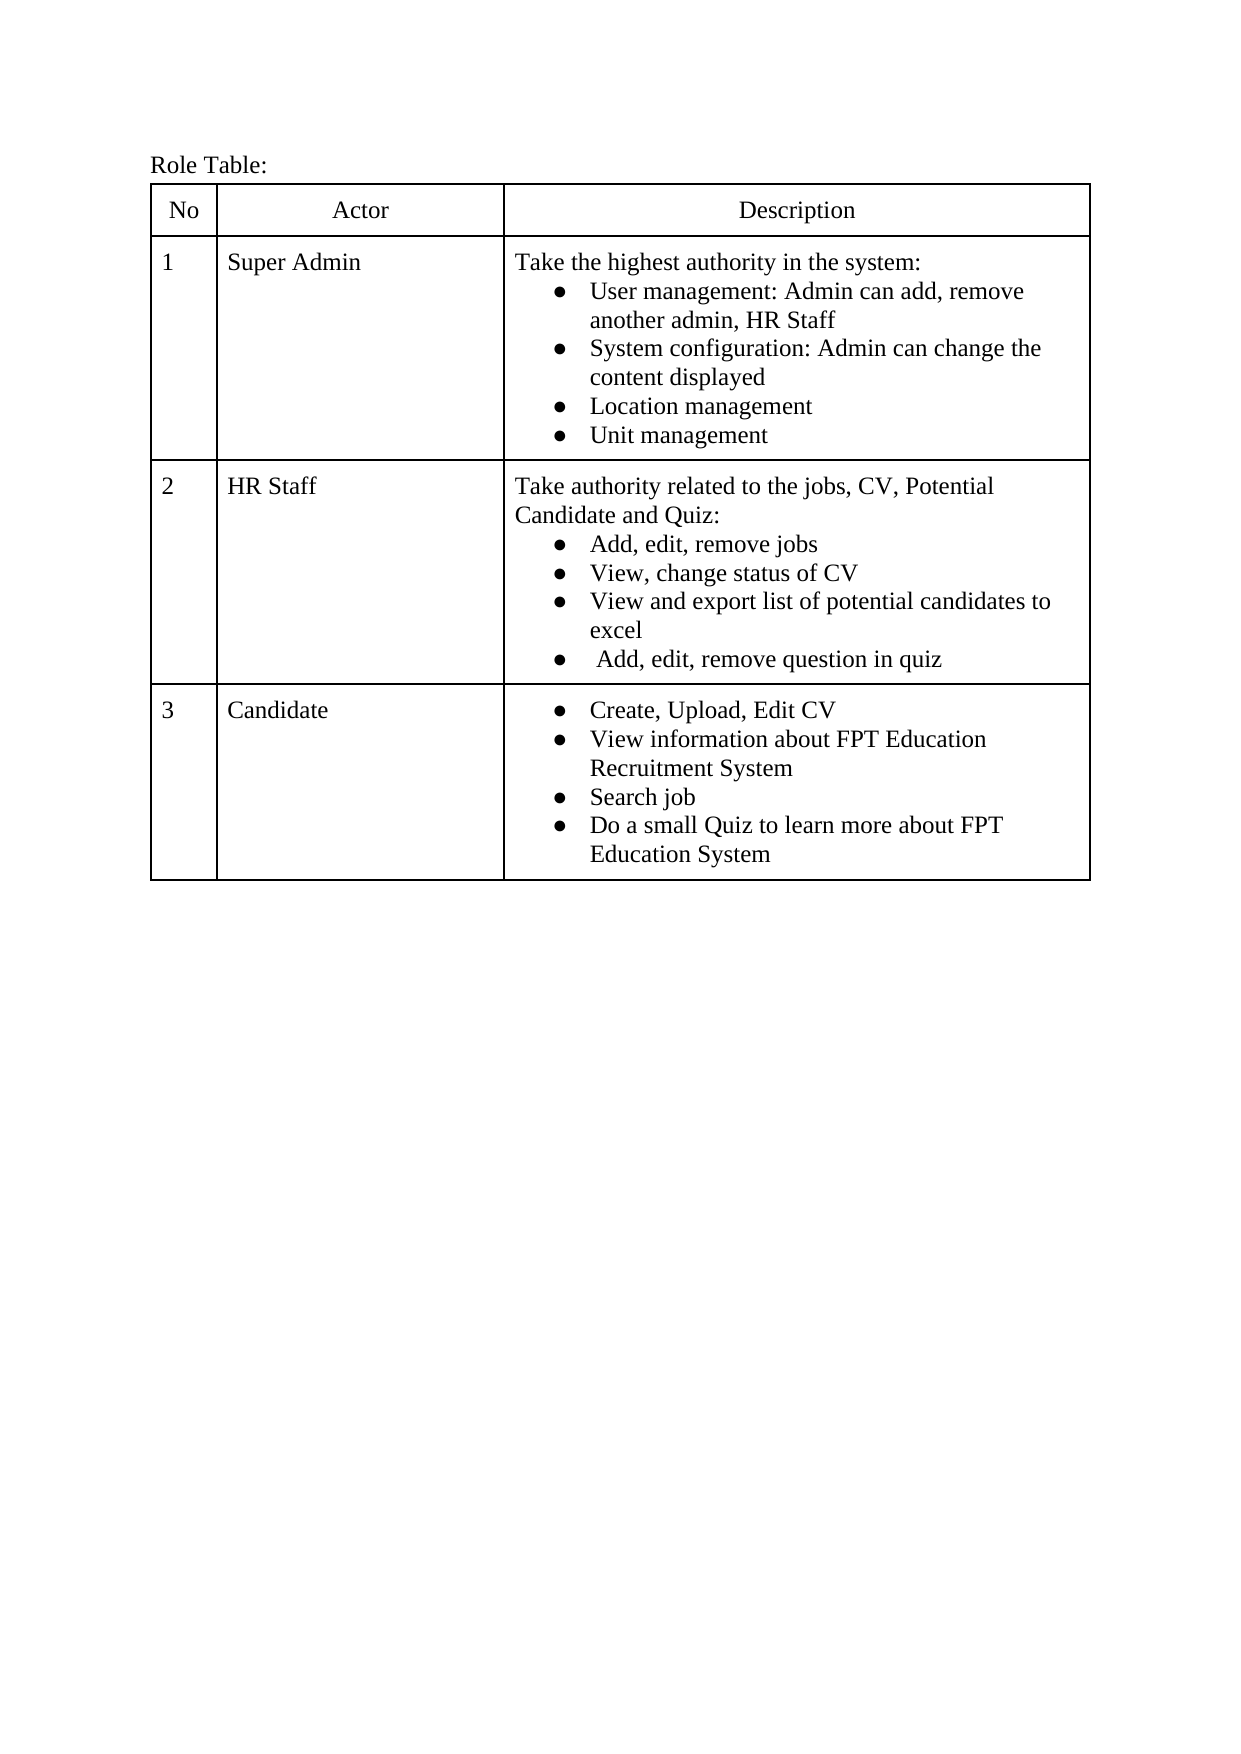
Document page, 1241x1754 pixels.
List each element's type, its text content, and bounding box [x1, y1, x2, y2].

table_cell HR Staff [218, 461, 503, 683]
table_cell Super Admin [218, 237, 503, 459]
table_cell Create, Upload, Edit CV View information about FPT Education Recruitment System Search job Do a small Quiz to learn more about FPT Education System [505, 685, 1089, 878]
text Role Table: [150, 150, 1090, 179]
table_cell Take the highest authority in the system: User management: Admin can add, remove another admin, HR Staff System configuration: Admin can change the content displayed Location management Unit management [505, 237, 1089, 459]
table_cell Take authority related to the jobs, CV, Potential Candidate and Quiz: Add, edit, remove jobs View, change status of CV View and export list of potential candidates to excel Add, edit, remove question in quiz [505, 461, 1089, 683]
table_cell Candidate [218, 685, 503, 878]
table_cell 2 [152, 461, 216, 683]
table_cell 1 [152, 237, 216, 459]
table_header Actor [218, 185, 503, 235]
table_header No [152, 185, 216, 235]
table_header Description [505, 185, 1089, 235]
table_cell 3 [152, 685, 216, 878]
